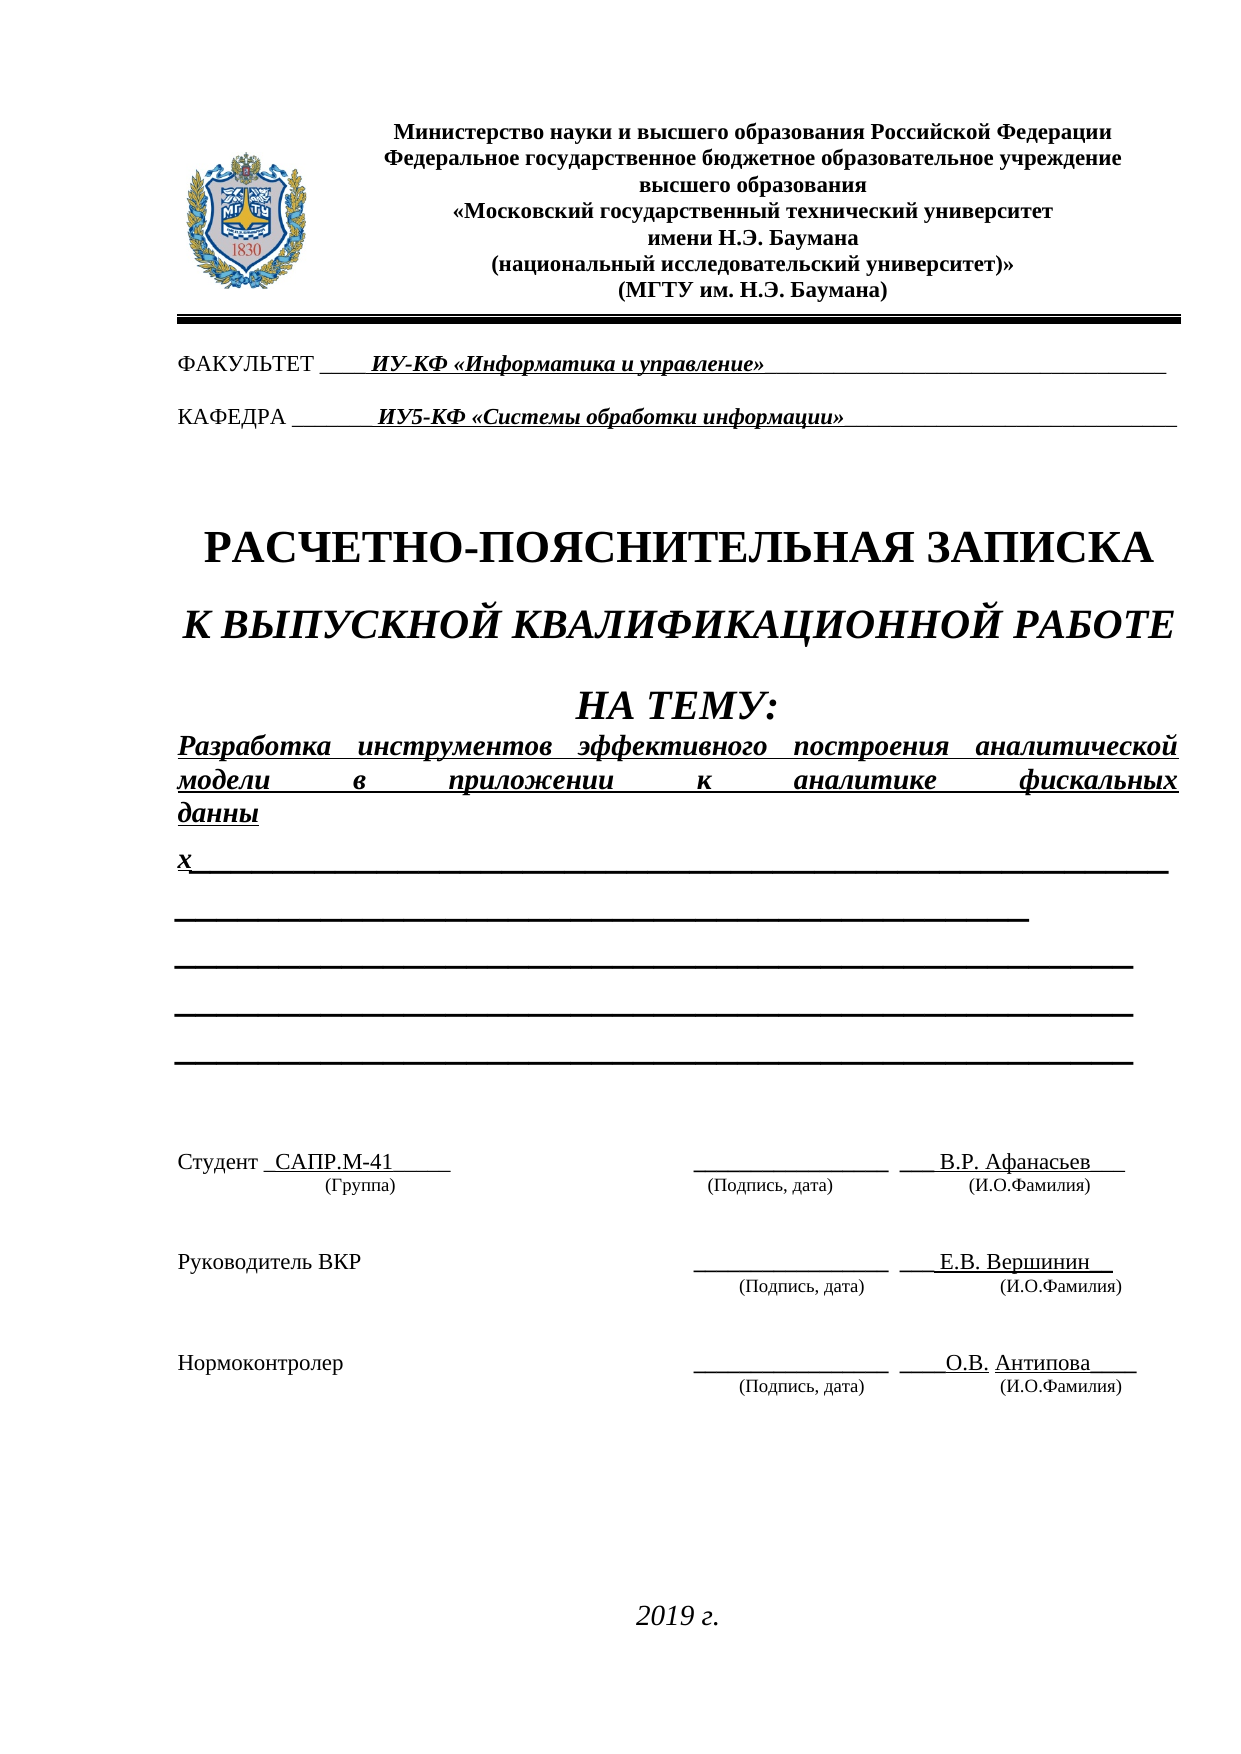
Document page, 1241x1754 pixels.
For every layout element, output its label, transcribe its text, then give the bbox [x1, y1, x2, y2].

text НА ТЕМУ: [177, 681, 1181, 728]
text Разработка инструментов эффективного построения аналитической модели в приложении к аналитике фискальных данных________________________________________________________________________________________ [177, 728, 1181, 925]
text ФАКУЛЬТЕТ ____ ИУ-КФ «Информатика и управление»___________________________________ [177, 350, 1181, 376]
table_header Министерство науки и высшего образования Российской Федерации Федеральное государственное бюджетное образовательное учреждение высшего образования «Московский государственный технический университет имени Н.Э. Баумана (национальный исследовательский университет)» (МГТУ им. Н.Э. Баумана) [325, 118, 1181, 303]
text Студент _САПР.М-41_____ _________________ ___ В.Р. Афанасьев___ [177, 1148, 1181, 1174]
text (Подпись, дата) (И.О.Фамилия) [177, 1375, 1122, 1397]
text К ВЫПУСКНОЙ КВАЛИФИКАЦИОННОЙ РАБОТЕ [177, 599, 1181, 647]
text ______________________________________________ [177, 1021, 1181, 1069]
text (Подпись, дата) (И.О.Фамилия) [177, 1275, 1122, 1296]
text ______________________________________________ [177, 973, 1181, 1021]
text КАФЕДРА _______ ИУ5-КФ «Системы обработки информации»_____________________________ [177, 403, 1181, 429]
text ______________________________________________ [177, 925, 1181, 973]
picture [186, 152, 307, 287]
text РАСЧЕТНО-ПОЯСНИТЕЛЬНАЯ ЗАПИСКА [177, 520, 1181, 573]
text Нормоконтролер _________________ ____О.В. Антипова____ [177, 1349, 1181, 1375]
text (Группа) (Подпись, дата) (И.О.Фамилия) [251, 1174, 1122, 1196]
table_header [177, 118, 324, 303]
text Руководитель ВКР _________________ ___ Е.В. Вершинин__ [177, 1248, 1181, 1275]
text 2019 г. [177, 1598, 1181, 1632]
